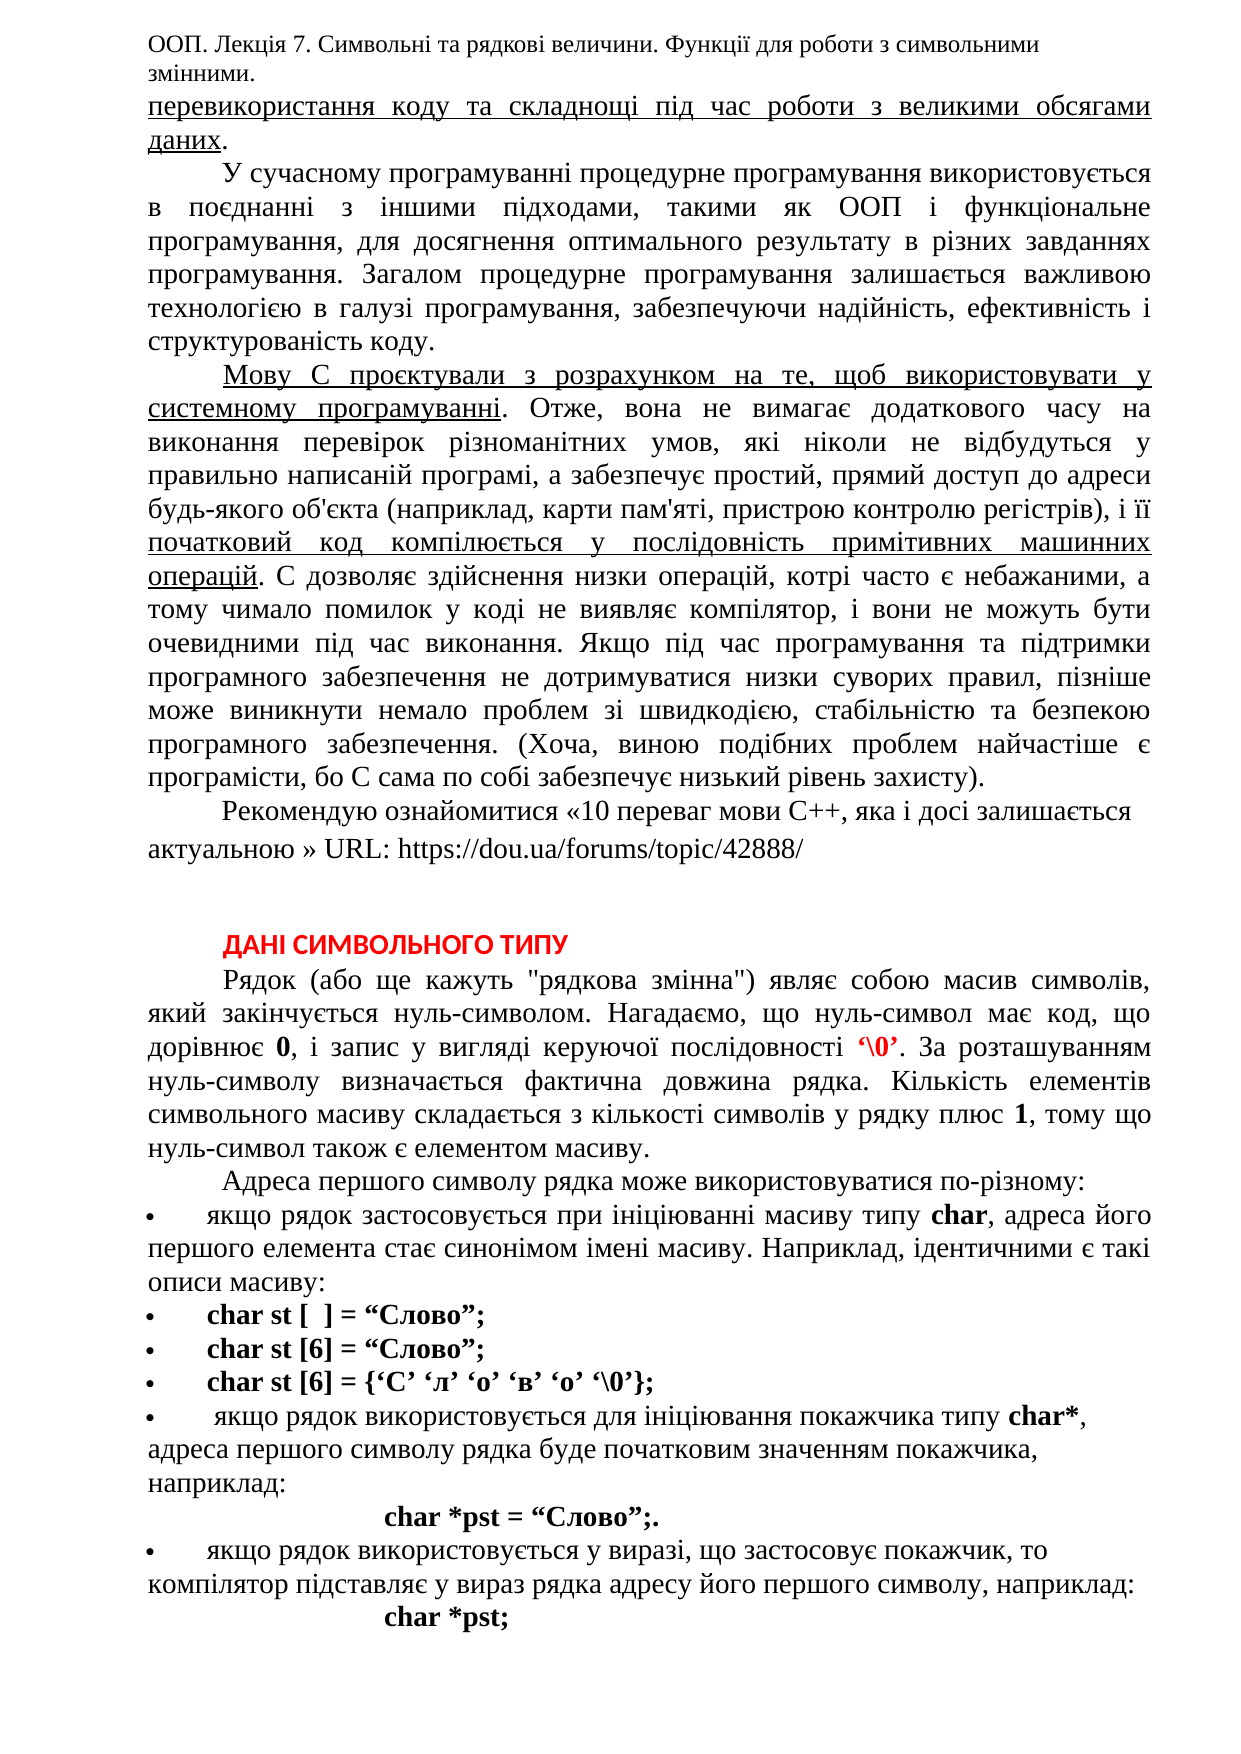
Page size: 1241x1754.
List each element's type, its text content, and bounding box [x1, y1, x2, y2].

list якщо рядок використовується для ініціювання покажчика типу char*, адреса першого символу рядка буде початковим значенням покажчика, наприклад: [146, 1398, 1152, 1499]
list char st [6] = “Слово”; [146, 1331, 1152, 1364]
text Адреса першого символу рядка може використовуватися по-різному: [148, 1163, 1152, 1197]
list char st [6] = {‘С’ ‘л’ ‘о’ ‘в’ ‘о’ ‘\0’}; [146, 1364, 1152, 1398]
text Мову С проєктували з розрахунком на те, щоб використовувати у системному програмуванні. Отже, вона не вимагає додаткового часу на виконання перевірок різноманітних умов, які ніколи не відбудуться у правильно написаній програмі, а забезпечує простий, прямий доступ до адреси будь-якого об'єкта (наприклад, карти пам'яті, пристрою контролю регістрів), і її початковий код компілюється у послідовність примітивних машинних операцій. С дозволяє здійснення низки операцій, котрі часто є небажаними, а тому чимало помилок у коді не виявляє компілятор, і вони не можуть бути очевидними під час виконання. Якщо під час програмування та підтримки програмного забезпечення не дотримуватися низки суворих правил, пізніше може виникнути немало проблем зі швидкодією, стабільністю та безпекою програмного забезпечення. (Хоча, виною подібних проблем найчастіше є програмісти, бо С сама по собі забезпечує низький рівень захисту). [148, 555, 1152, 793]
text char *pst; [384, 1599, 1152, 1633]
text char *pst = “Слово”;. [384, 1499, 1152, 1532]
list char st [ ] = “Слово”; [146, 1297, 1152, 1331]
text Мову С проєктували з розрахунком на те, щоб використовувати у системному програмуванні. Отже, вона не вимагає додаткового часу на виконання перевірок різноманітних умов, які ніколи не відбудуться у правильно написаній програмі, а забезпечує простий, прямий доступ до адреси будь-якого об'єкта (наприклад, карти пам'яті, пристрою контролю регістрів), і її початковий код компілюється у послідовність примітивних машинних операцій. С дозволяє здійснення низки операцій, котрі часто є небажаними, а тому чимало помилок у коді не виявляє компілятор, і вони не можуть бути очевидними під час виконання. Якщо під час програмування та підтримки програмного забезпечення не дотримуватися низки суворих правил, пізніше може виникнути немало проблем зі швидкодією, стабільністю та безпекою програмного забезпечення. (Хоча, виною подібних проблем найчастіше є програмісти, бо С сама по собі забезпечує низький рівень захисту). [148, 357, 1152, 554]
list якщо рядок використовується у виразі, що застосовує покажчик, то компілятор підставляє у вираз рядка адресу його першого символу, наприклад: [146, 1532, 1152, 1599]
text ДАНІ СИМВОЛЬНОГО ТИПУ [148, 926, 1152, 962]
text Рекомендую ознайомитися «10 переваг мови С++, яка і досі залишається актуальною » URL: https://dou.ua/forums/topic/42888/ [148, 793, 1152, 865]
text У сучасному програмуванні процедурне програмування використовується в поєднанні з іншими підходами, такими як ООП і функціональне програмування, для досягнення оптимального результату в різних завданнях програмування. Загалом процедурне програмування залишається важливою технологією в галузі програмування, забезпечуючи надійність, ефективність і структурованість коду. [148, 156, 1152, 357]
text Рядок (або ще кажуть "рядкова змінна") являє собою масив символів, який закінчується нуль-символом. Нагадаємо, що нуль-символ має код, що дорівнює 0, і запис у вигляді керуючої послідовності ‘\0’. За розташуванням нуль-символу визначається фактична довжина рядка. Кількість елементів символьного масиву складається з кількості символів у рядку плюс 1, тому що нуль-символ також є елементом масиву. [148, 962, 1152, 1163]
list якщо рядок застосовується при ініціюванні масиву типу char, адреса його першого елемента стає синонімом імені масиву. Наприклад, ідентичними є такі описи масиву: [146, 1197, 1152, 1297]
